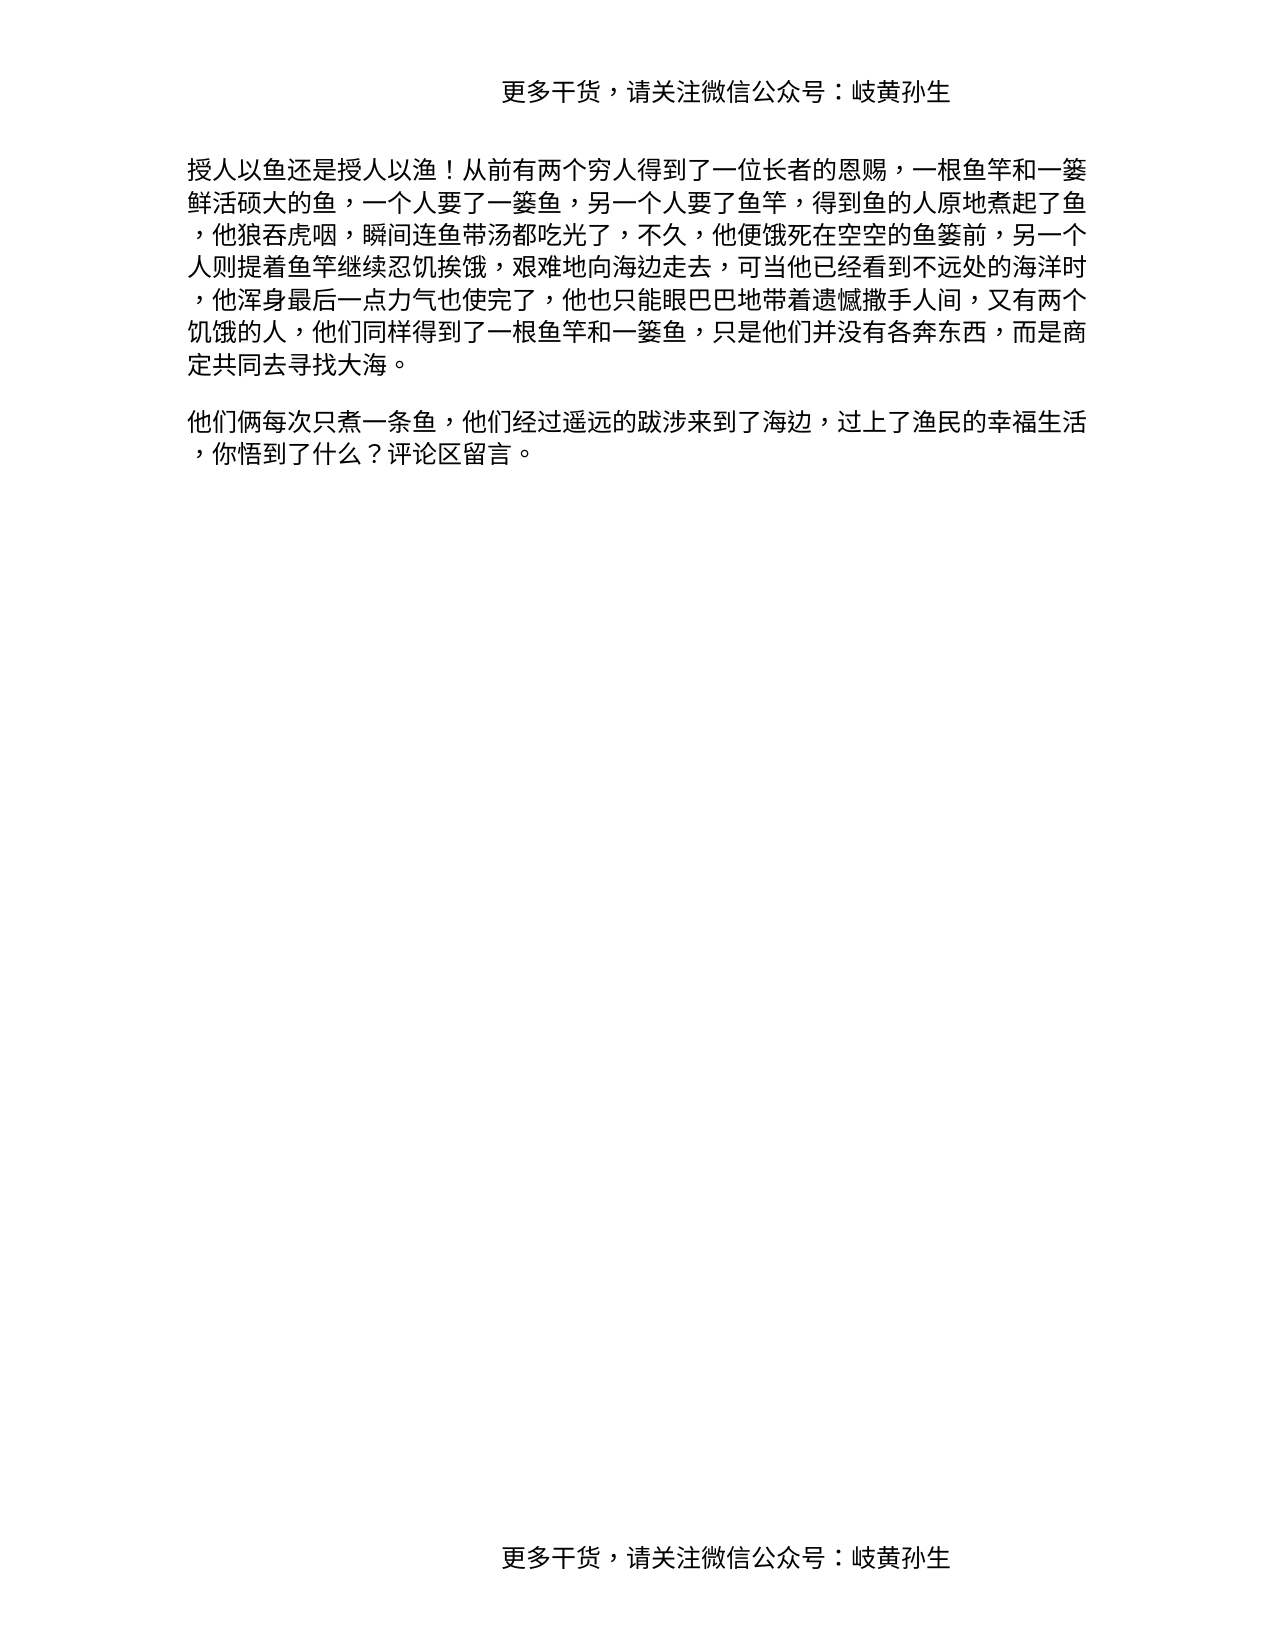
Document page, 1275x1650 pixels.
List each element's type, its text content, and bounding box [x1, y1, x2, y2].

text 授人以鱼还是授人以渔！从前有两个穷人得到了一位长者的恩赐，一根鱼竿和一篓 鲜活硕大的鱼，一个人要了一篓鱼，另一个人要了鱼竿，得到鱼的人原地煮起了鱼 ，他狼吞虎咽，瞬间连鱼带汤都吃光了，不久，他便饿死在空空的鱼篓前，另一个 人则提着鱼竿继续忍饥挨饿，艰难地向海边走去，可当他已经看到不远处的海洋时 ，他浑身最后一点力气也使完了，他也只能眼巴巴地带着遗憾撒手人间，又有两个 饥饿的人，他们同样得到了一根鱼竿和一篓鱼，只是他们并没有各奔东西，而是商 定共同去寻找大海。 [187, 154, 1092, 381]
text 他们俩每次只煮一条鱼，他们经过遥远的跋涉来到了海边，过上了渔民的幸福生活 ，你悟到了什么？评论区留言。 [187, 406, 1264, 470]
